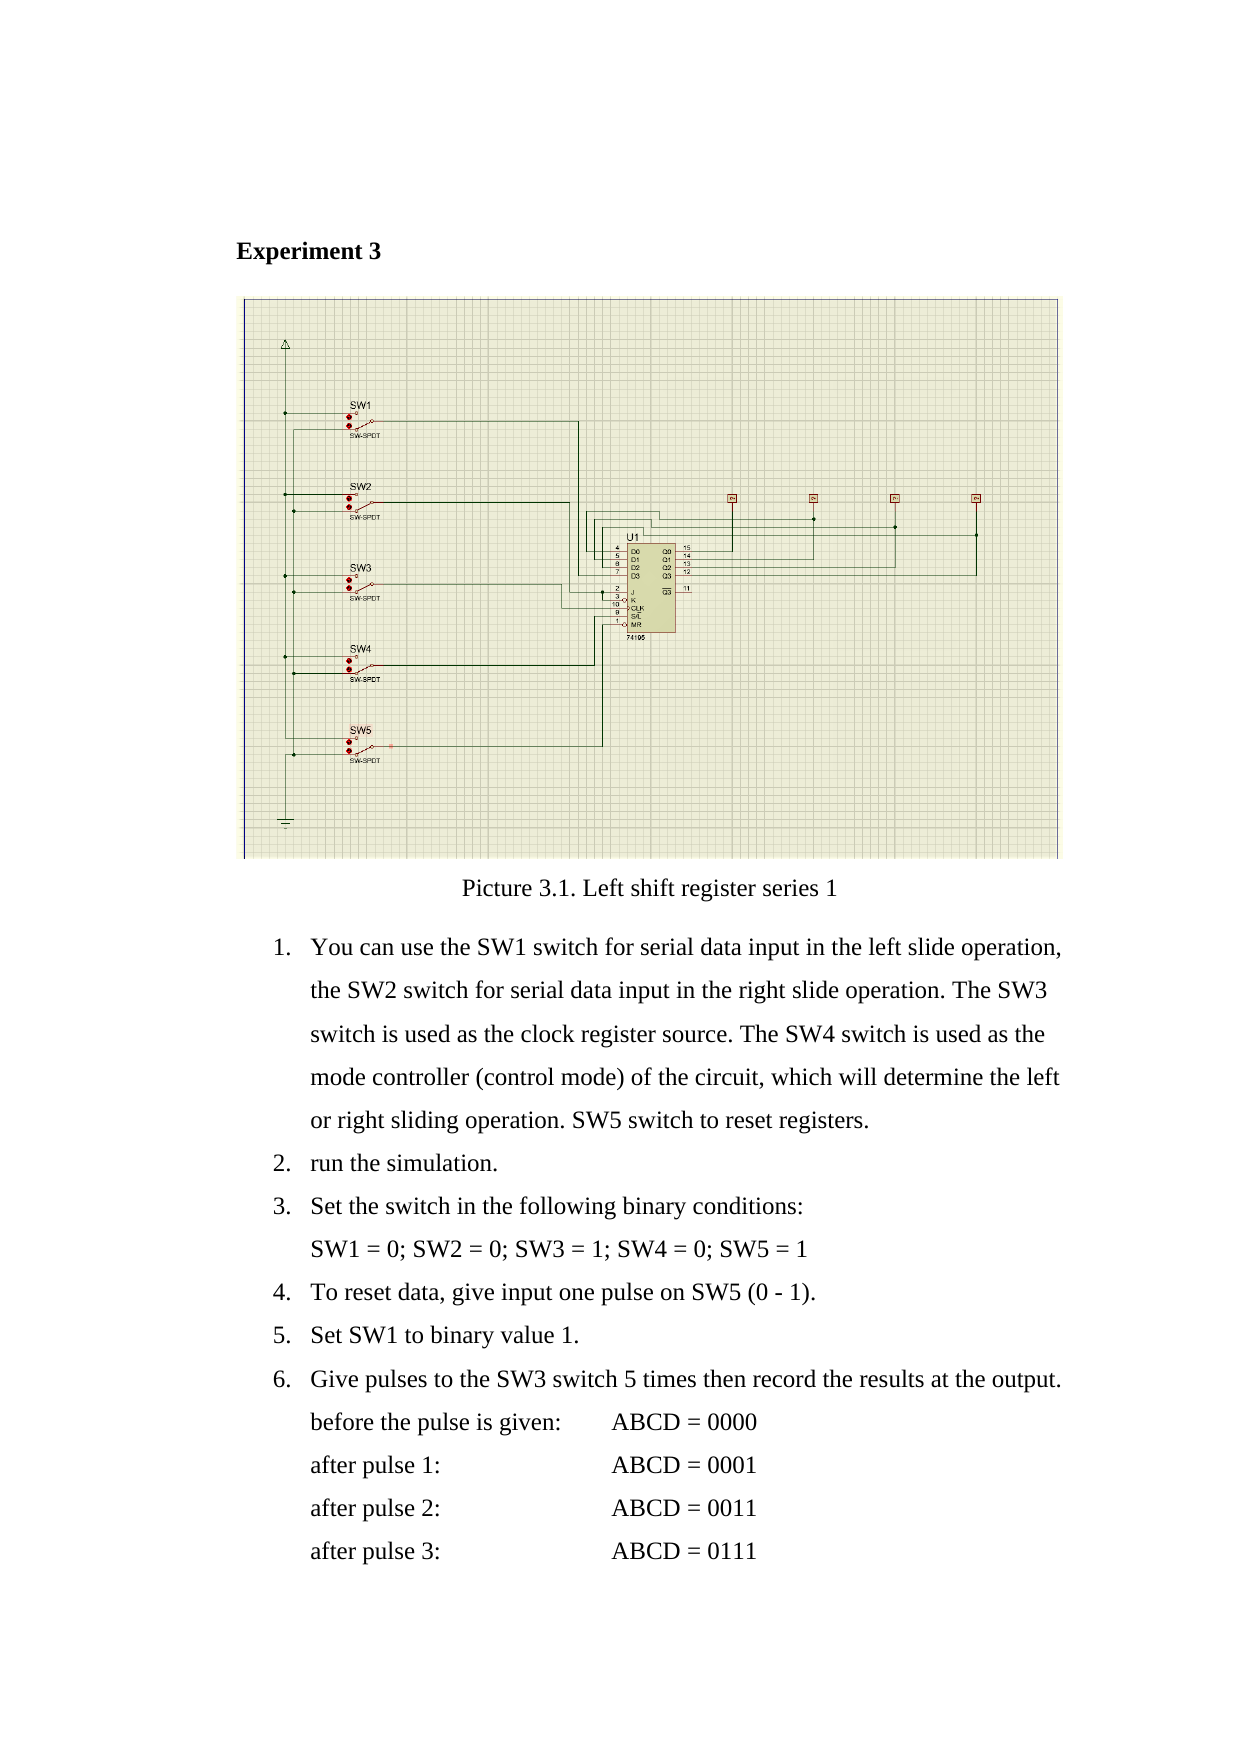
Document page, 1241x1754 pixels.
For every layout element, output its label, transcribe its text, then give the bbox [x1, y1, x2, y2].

picture [236, 296, 1063, 859]
list You can use the SW1 switch for serial data input in the left slide operation, the SW2 switch for serial data input in the right slide operation. The SW3 switch is used as the clock register source. The SW4 switch is used as the mode controller (control mode) of the circuit, which will determine the left or right sliding operation. SW5 switch to reset registers. [273, 932, 1063, 1134]
list before the pulse is given: ABCD = 0000 [310, 1407, 1063, 1436]
list SW1 = 0; SW2 = 0; SW3 = 1; SW4 = 0; SW5 = 1 [310, 1234, 1063, 1263]
list Give pulses to the SW3 switch 5 times then record the results at the output. [273, 1364, 1063, 1392]
text Picture 3.1. Left shift register series 1 [236, 859, 1063, 901]
list after pulse 3: ABCD = 0111 [310, 1536, 1063, 1565]
list Set SW1 to binary value 1. [273, 1321, 1063, 1349]
list run the simulation. [273, 1148, 1063, 1177]
list Set the switch in the following binary conditions: [273, 1191, 1063, 1220]
text Experiment 3 [236, 236, 1063, 265]
list after pulse 2: ABCD = 0011 [310, 1493, 1063, 1522]
list To reset data, give input one pulse on SW5 (0 - 1). [273, 1277, 1063, 1306]
list after pulse 1: ABCD = 0001 [310, 1450, 1063, 1479]
